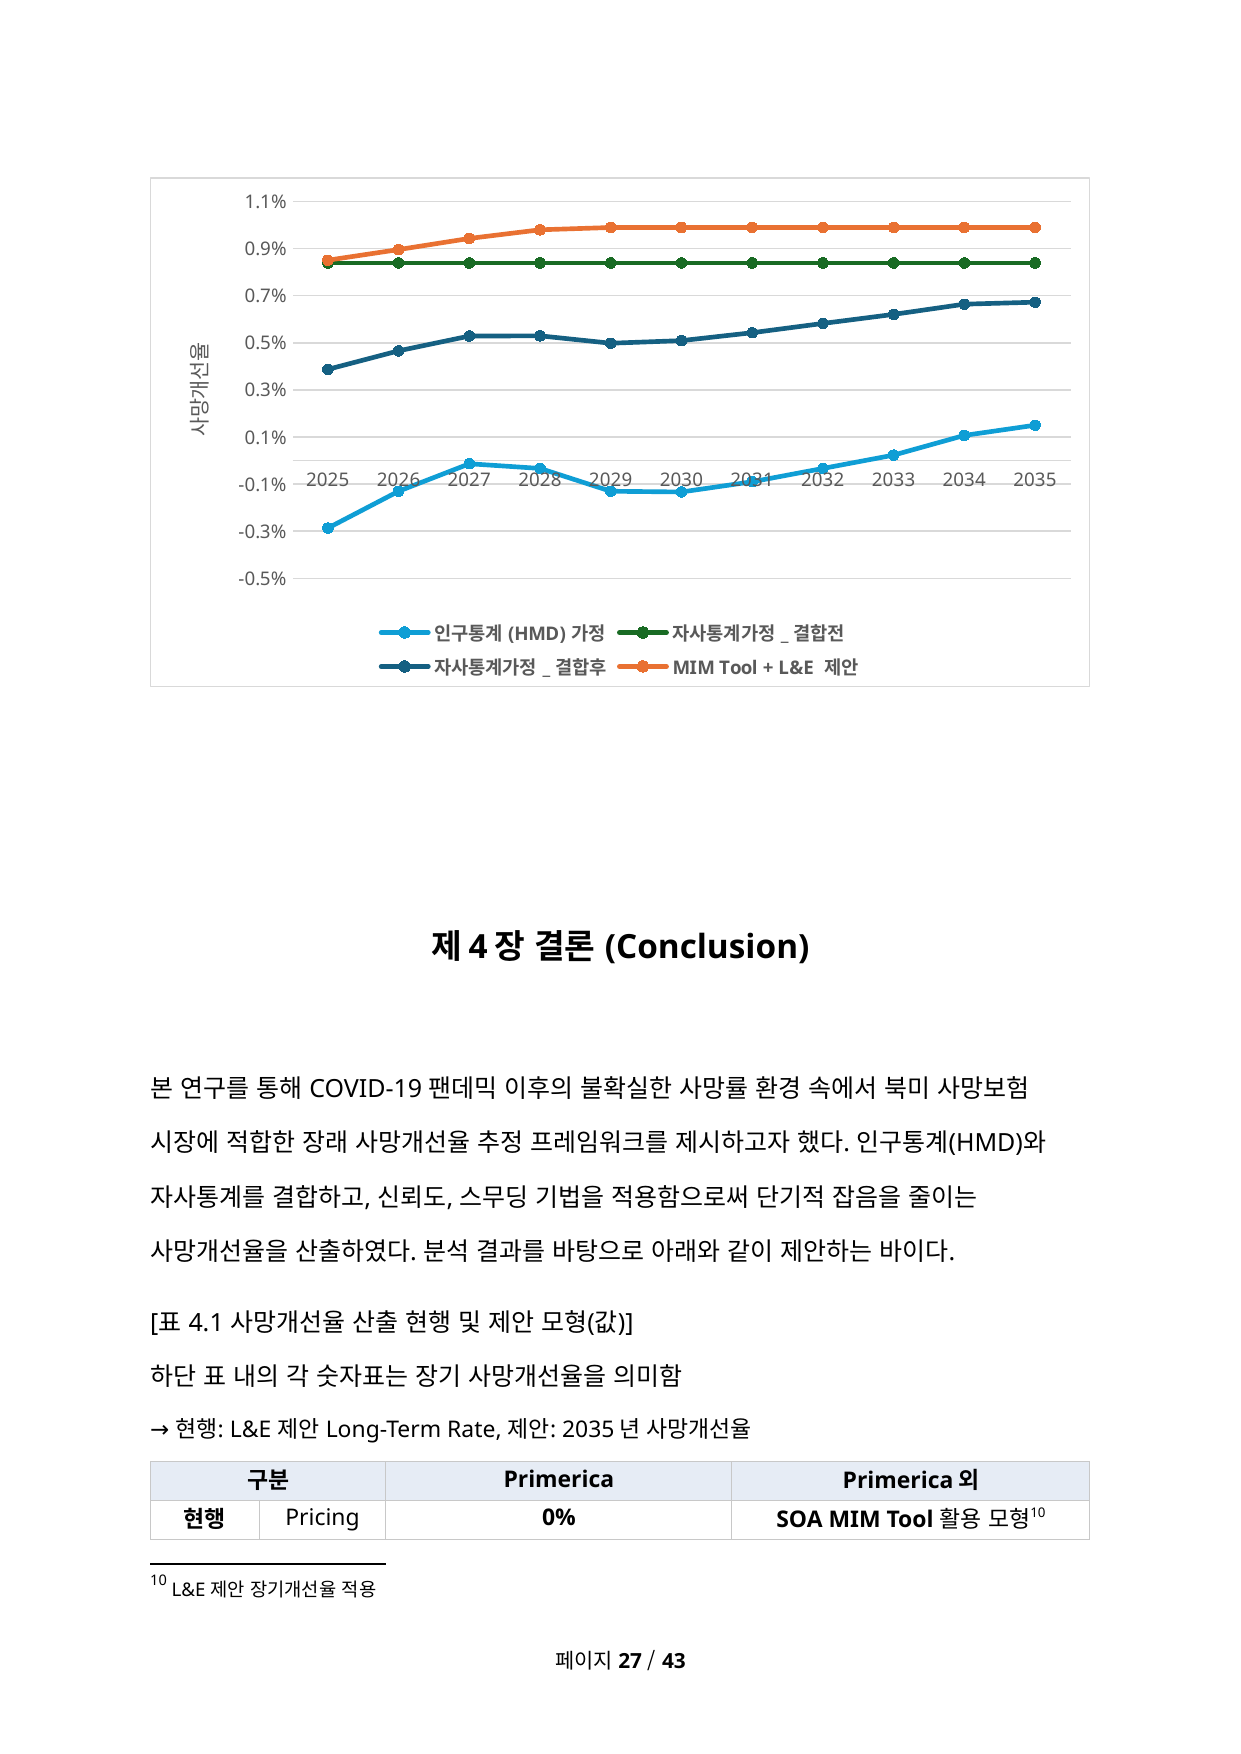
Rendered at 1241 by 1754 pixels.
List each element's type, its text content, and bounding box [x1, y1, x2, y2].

table_cell 현행 [151, 1501, 259, 1538]
text 본 연구를 통해 COVID-19 팬데믹 이후의 불확실한 사망률 환경 속에서 북미 사망보험 시장에 적합한 장래 사망개선율 추정 프레임워크를 제시하고자 했다. 인구통계(HMD)와 자사통계를 결합하고, 신뢰도, 스무딩 기법을 적용함으로써 단기적 잡음을 줄이는 사망개선율을 산출하였다. 분석 결과를 바탕으로 아래와 같이 제안하는 바이다. [150, 1068, 1090, 1268]
table_header Primerica외 [732, 1462, 1089, 1500]
table_header 구분 [151, 1462, 385, 1500]
table_header Primerica [386, 1462, 731, 1500]
table_cell 0% [386, 1501, 731, 1538]
text [표 4.1 사망개선율 산출 현행 및 제안 모형(값)] [150, 1302, 1090, 1339]
text → 현행: L&E 제안 Long-Term Rate, 제안: 2035년 사망개선율 [150, 1411, 1090, 1444]
text 하단 표 내의 각 숫자표는 장기 사망개선율을 의미함 [150, 1357, 1090, 1393]
subtitle 제4장 결론 (Conclusion) [150, 919, 1090, 968]
table_cell SOA MIM Tool 활용 모형 [732, 1501, 1089, 1538]
table_cell Pricing [260, 1501, 385, 1538]
